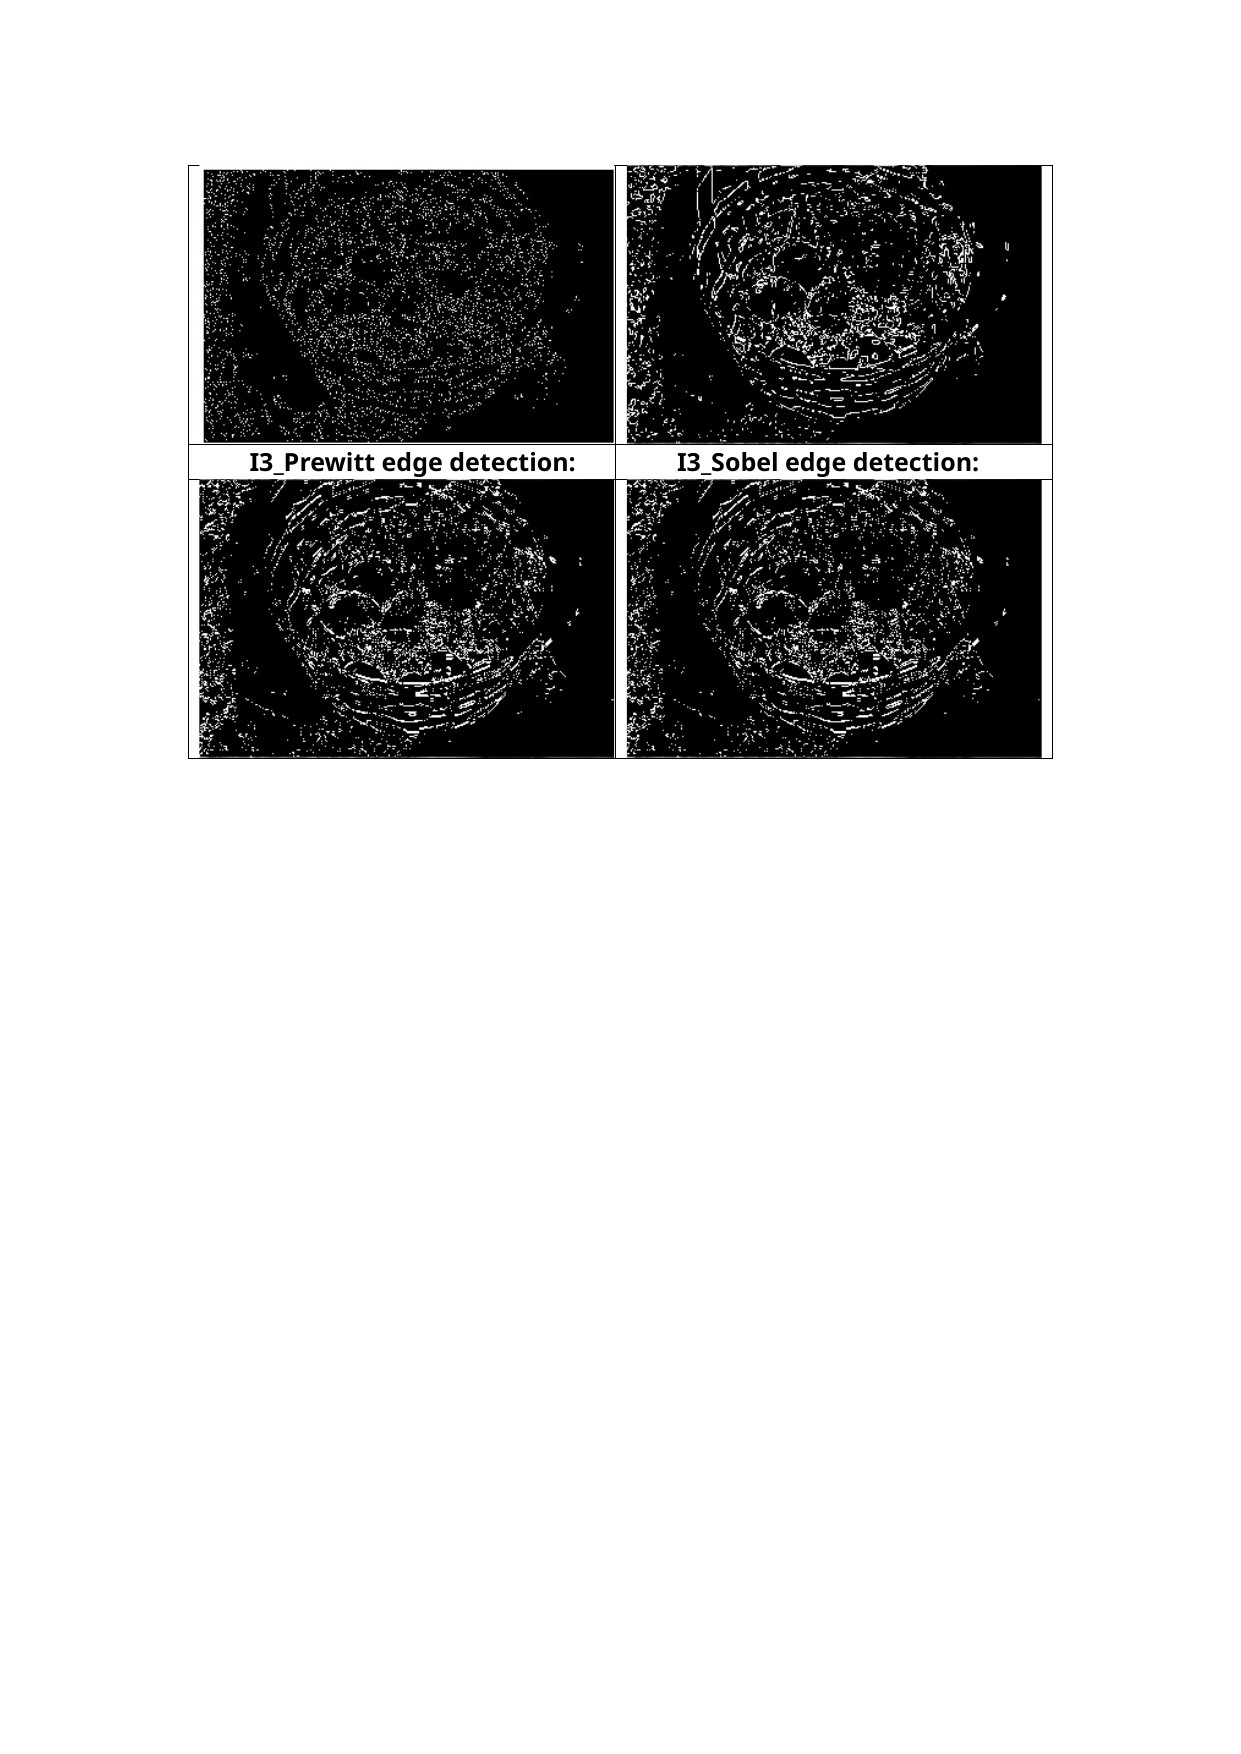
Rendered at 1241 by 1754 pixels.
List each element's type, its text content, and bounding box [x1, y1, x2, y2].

table_cell I3_Sobel edge detection: [616, 445, 1052, 479]
picture [626, 165, 1042, 444]
table_cell [616, 480, 626, 758]
table_cell [1042, 166, 1052, 444]
table_cell I3_Prewitt edge detection: [189, 445, 615, 479]
table_cell [189, 480, 199, 758]
picture [199, 165, 615, 444]
table_cell [189, 166, 199, 444]
picture [199, 479, 615, 758]
picture [626, 479, 1042, 758]
table_cell [616, 166, 626, 444]
table_cell [1042, 480, 1052, 758]
